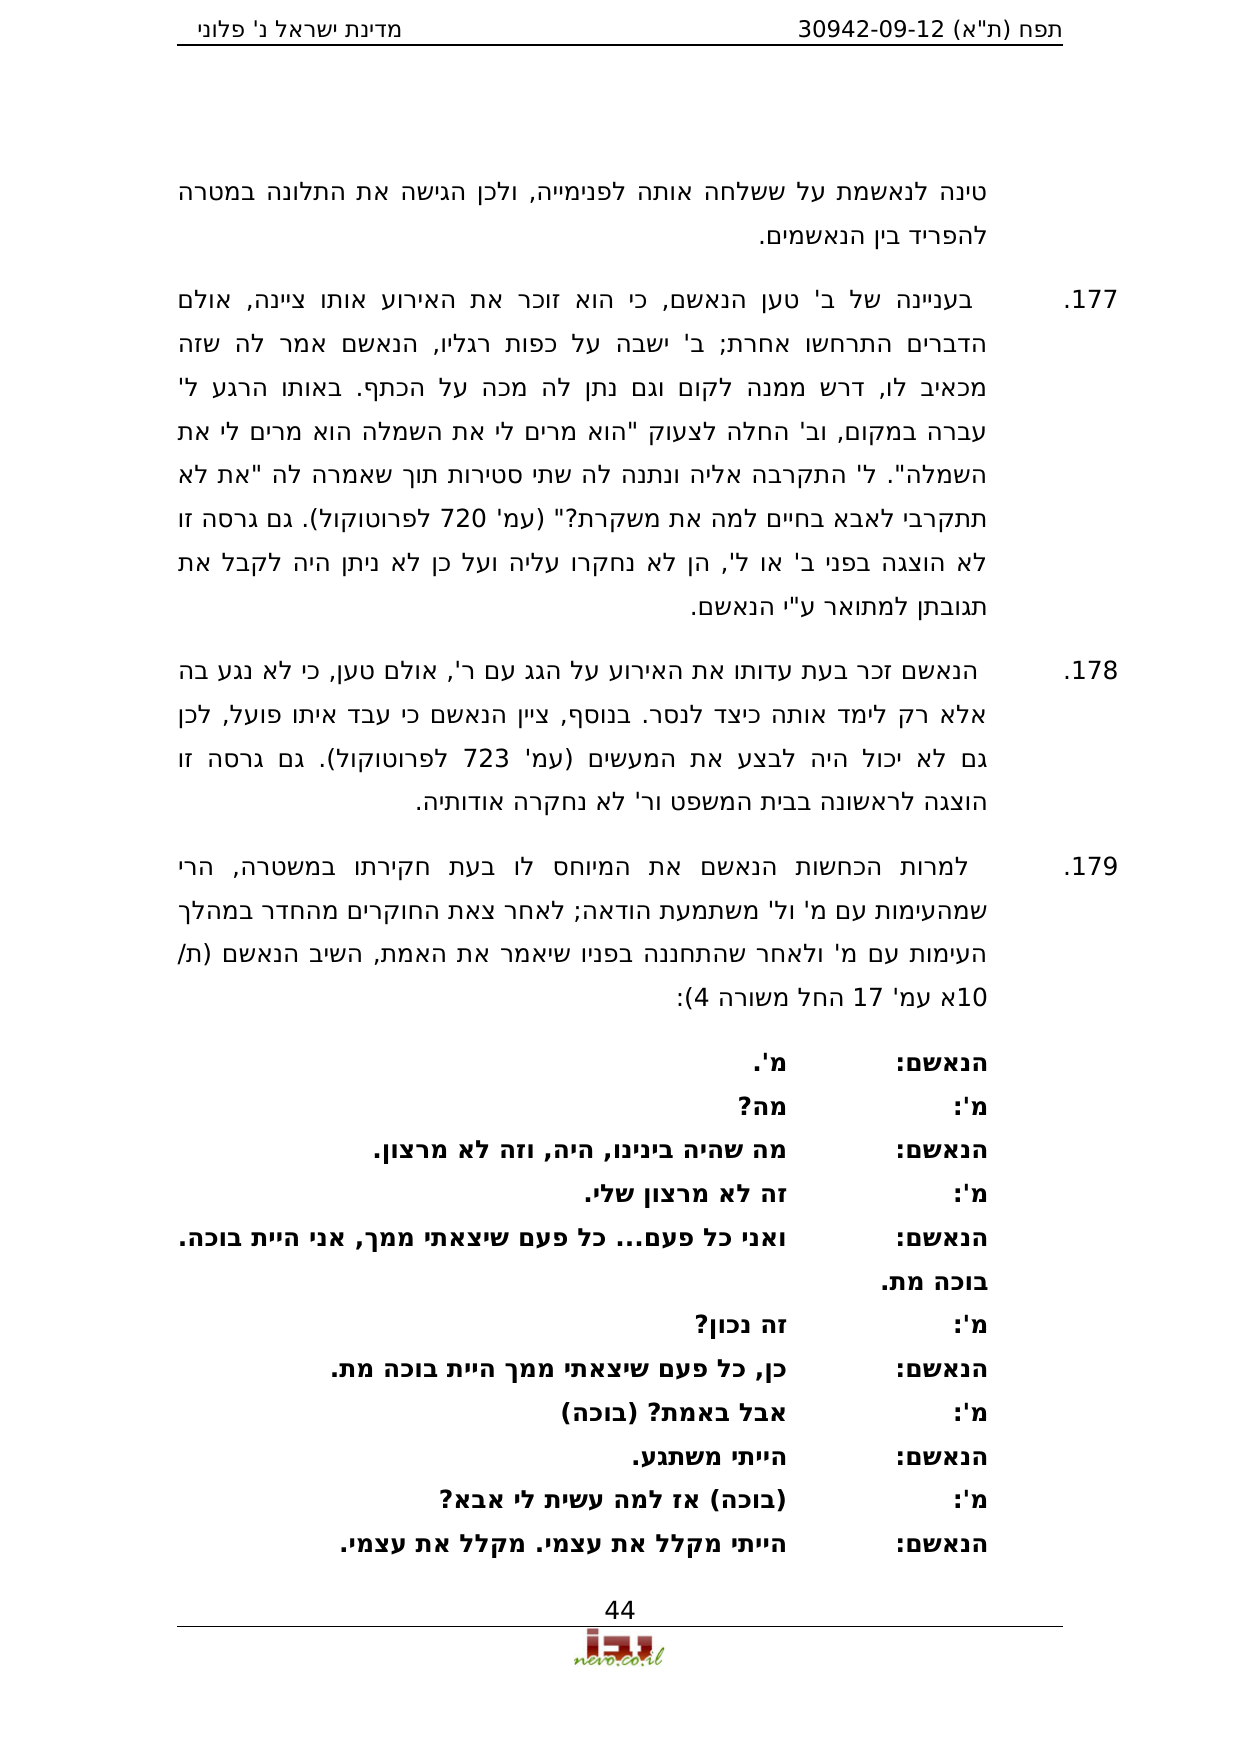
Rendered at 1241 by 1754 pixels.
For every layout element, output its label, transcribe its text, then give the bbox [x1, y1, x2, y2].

text הנאשם: הייתי משתגע. [177, 1442, 988, 1471]
text מ': זה נכון? [177, 1311, 988, 1340]
text הנאשם: ואני כל פעם... כל פעם שיצאתי ממך, אני היית בוכה. בוכה מת. [177, 1223, 988, 1296]
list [177, 177, 1063, 250]
list בעניינה של ב' טען הנאשם, כי הוא זוכר את האירוע אותו ציינה, אולם הדברים התרחשו אחרת; ב' ישבה על כפות רגליו, הנאשם אמר לה שזה מכאיב לו, דרש ממנה לקום וגם נתן לה מכה על הכתף. באותו הרגע ל' עברה במקום, וב' החלה לצעוק "הוא מרים לי את השמלה הוא מרים לי את השמלה". ל' התקרבה אליה ונתנה לה שתי סטירות תוך שאמרה לה "את לא תתקרבי לאבא בחיים למה את משקרת?" (עמ' 720 לפרוטוקול). גם גרסה זו לא הוצגה בפני ב' או ל', הן לא נחקרו עליה ועל כן לא ניתן היה לקבל את תגובתן למתואר ע"י הנאשם. [177, 286, 1063, 621]
list למרות הכחשות הנאשם את המיוחס לו בעת חקירתו במשטרה, הרי שמהעימות עם מ' ול' משתמעת הודאה; לאחר צאת החוקרים מהחדר במהלך העימות עם מ' ולאחר שהתחננה בפניו שיאמר את האמת, השיב הנאשם (ת/10א עמ' 17 החל משורה 4): [177, 852, 1063, 1013]
text הנאשם: כן, כל פעם שיצאתי ממך היית בוכה מת. [177, 1354, 988, 1383]
text מ': אבל באמת? (בוכה) [177, 1398, 988, 1427]
text הנאשם: מ'. [177, 1048, 988, 1077]
text הנאשם: מה שהיה בינינו, היה, וזה לא מרצון. [177, 1136, 988, 1165]
list הנאשם זכר בעת עדותו את האירוע על הגג עם ר', אולם טען, כי לא נגע בה אלא רק לימד אותה כיצד לנסר. בנוסף, ציין הנאשם כי עבד איתו פועל, לכן גם לא יכול היה לבצע את המעשים (עמ' 723 לפרוטוקול). גם גרסה זו הוצגה לראשונה בבית המשפט ור' לא נחקרה אודותיה. [177, 656, 1063, 817]
text הנאשם: הייתי מקלל את עצמי. מקלל את עצמי. [177, 1529, 988, 1558]
text מ': (בוכה) אז למה עשית לי אבא? [177, 1486, 988, 1515]
text מ': מה? [177, 1092, 988, 1121]
text מ': זה לא מרצון שלי. [177, 1179, 988, 1208]
picture [574, 1628, 666, 1667]
